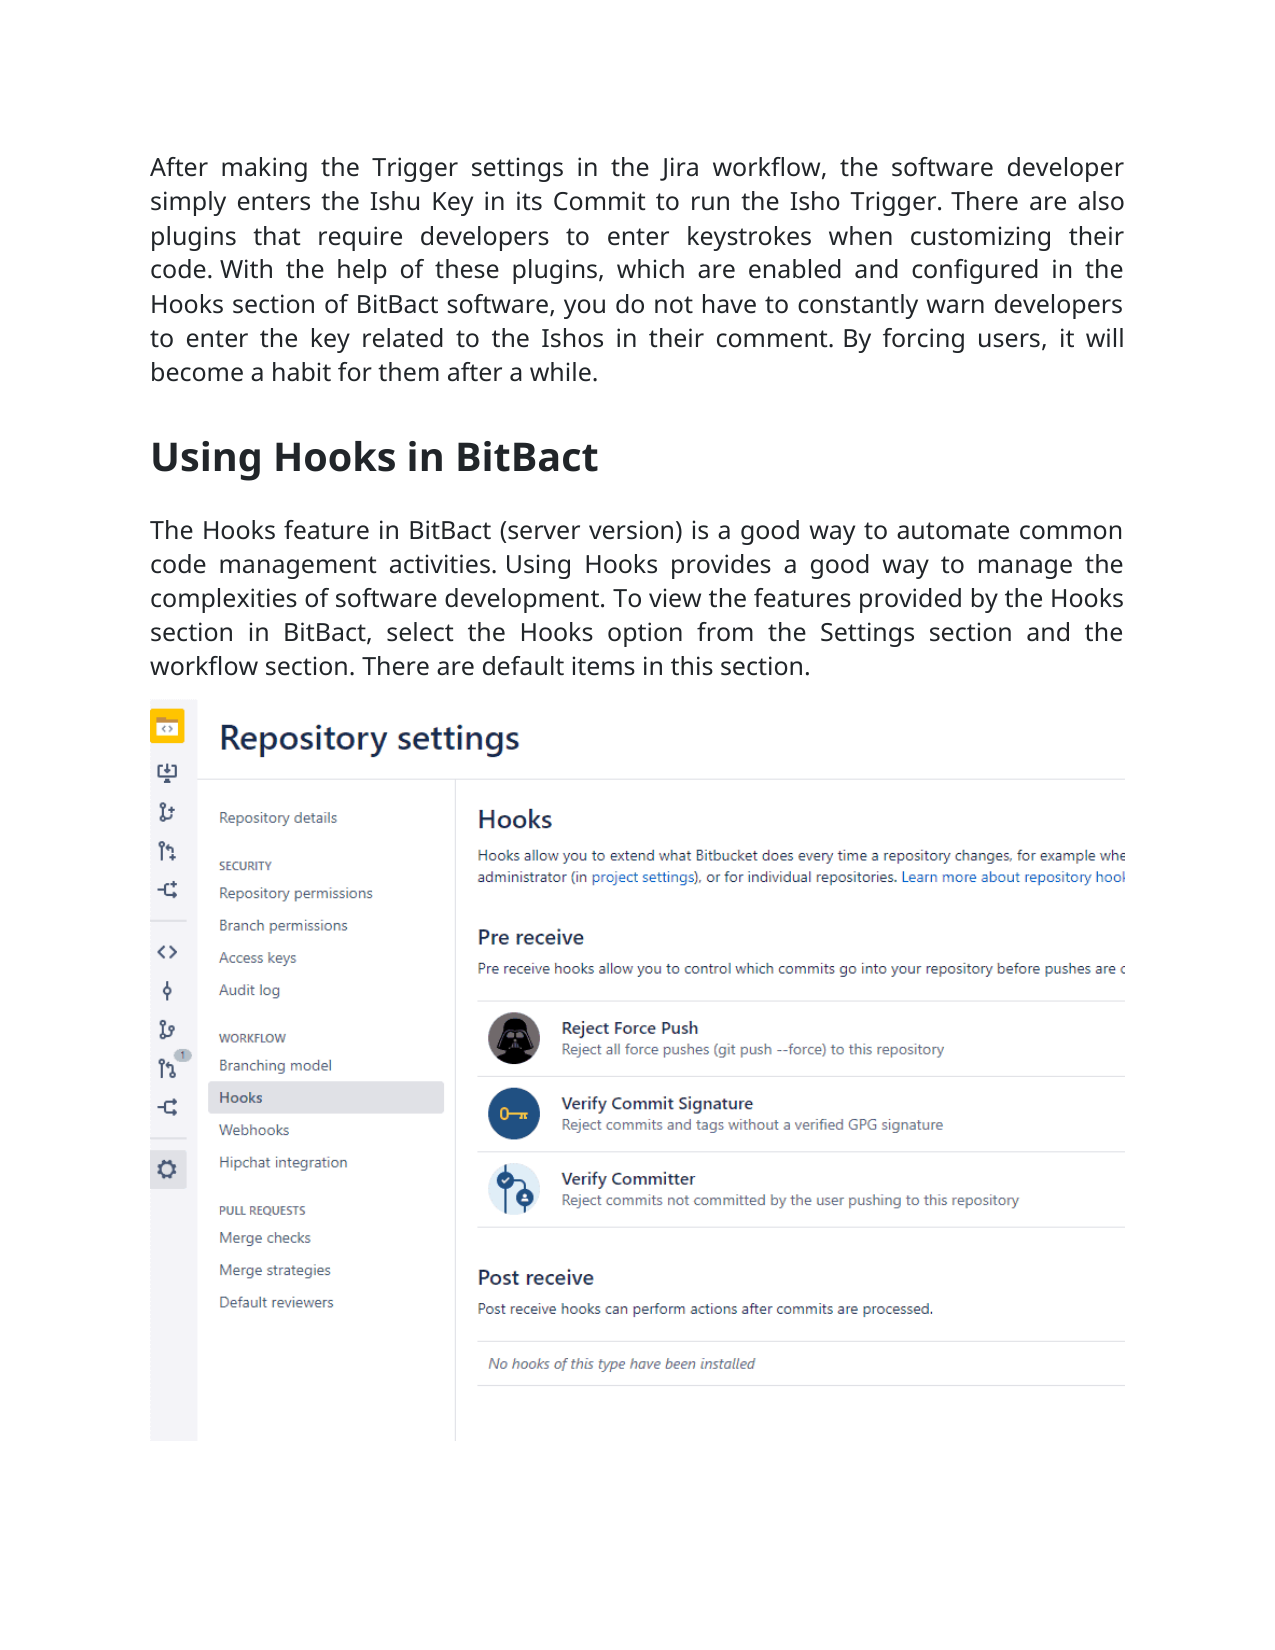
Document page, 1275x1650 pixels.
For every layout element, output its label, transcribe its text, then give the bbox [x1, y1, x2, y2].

picture [150, 699, 1125, 1441]
text Using Hooks in BitBact [150, 405, 1125, 483]
text The Hooks feature in BitBact (server version) is a good way to automate common code management activities. Using Hooks provides a good way to manage the complexities of software development. To view the features provided by the Hooks section in BitBact, select the Hooks option from the Settings section and the workflow section. There are default items in this section. [150, 512, 1125, 683]
text After making the Trigger settings in the Jira workflow, the software developer simply enters the Ishu Key in its Commit to run the Isho Trigger. There are also plugins that require developers to enter keystrokes when customizing their code. With the help of these plugins, which are enabled and configured in the Hooks section of BitBact software, you do not have to constantly warn developers to enter the key related to the Ishos in their comment. By forcing users, it will become a habit for them after a while. [150, 150, 1125, 388]
